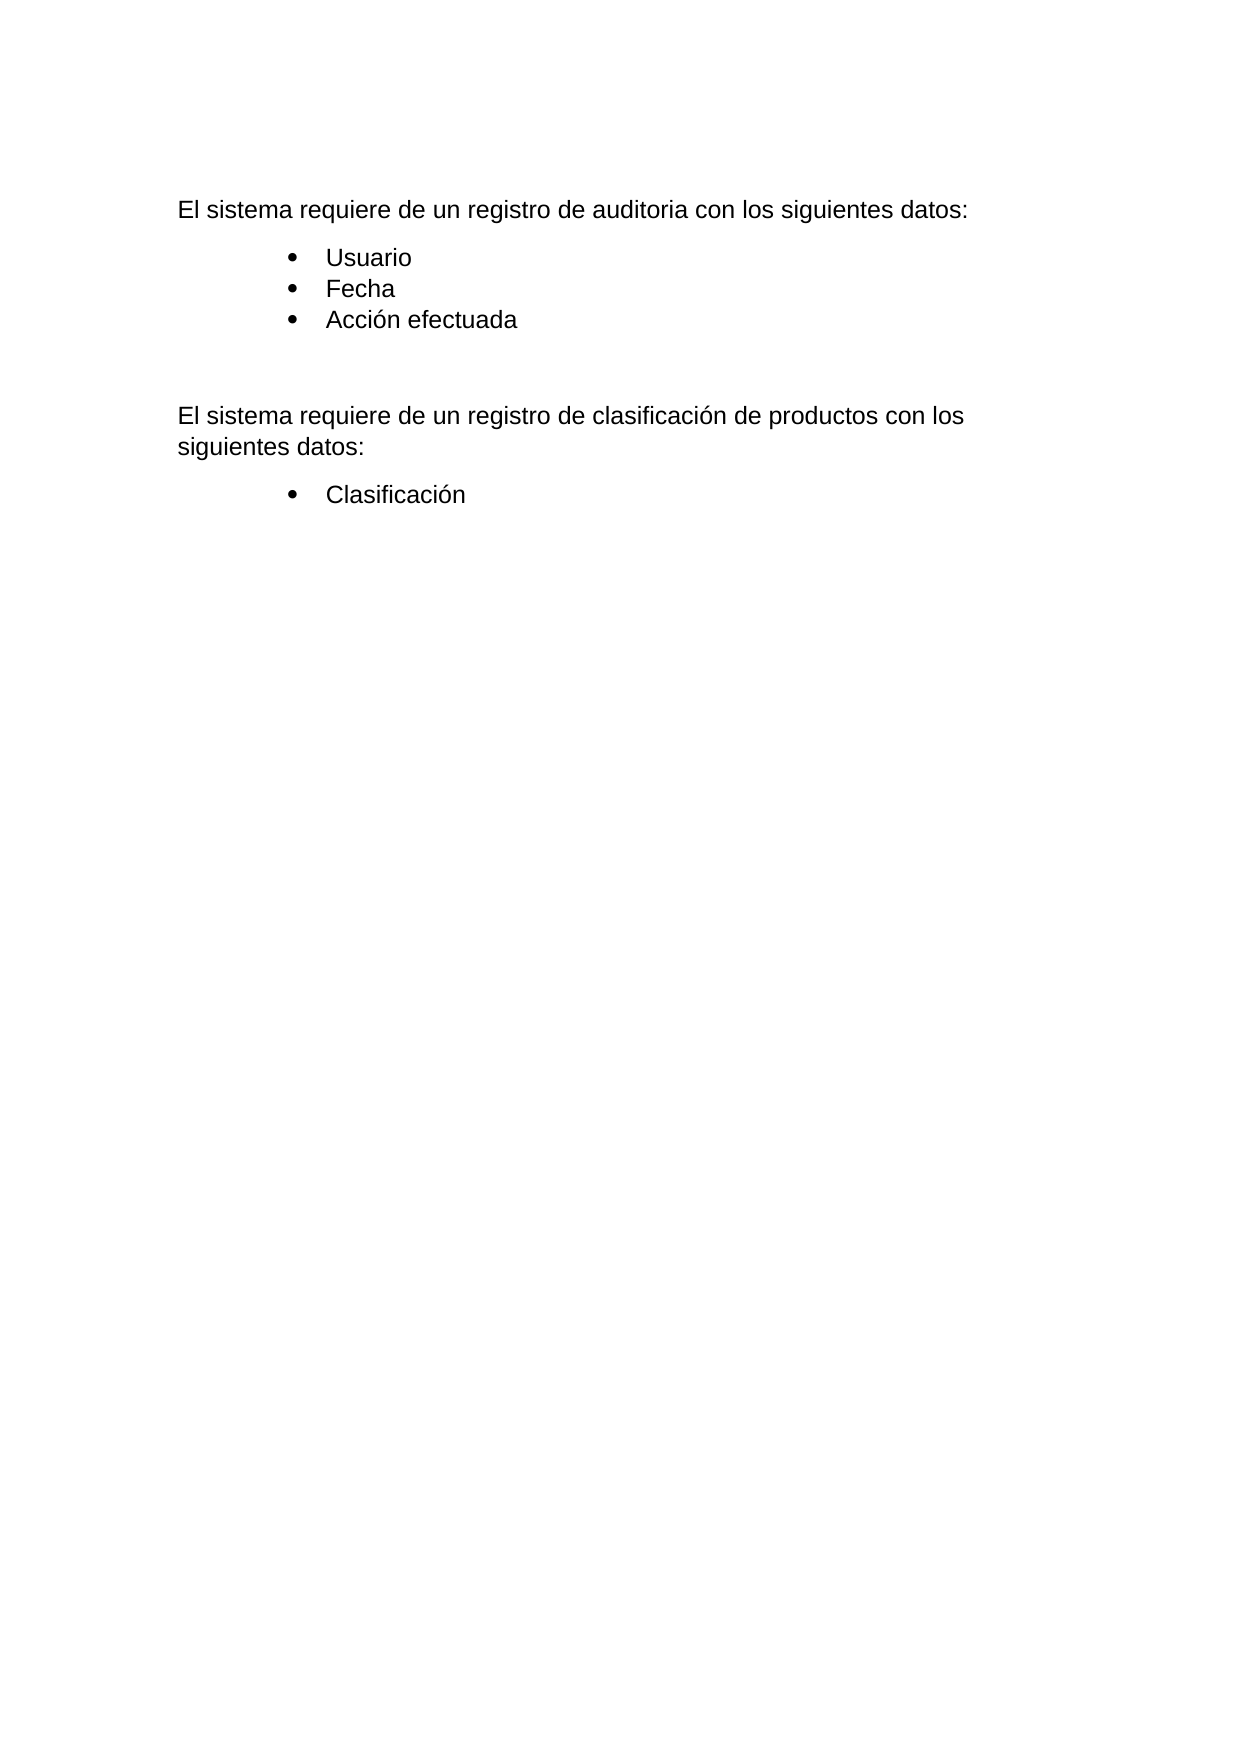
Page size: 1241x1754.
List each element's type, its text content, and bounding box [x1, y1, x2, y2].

text El sistema requiere de un registro de auditoria con los siguientes datos: [177, 195, 1063, 224]
list Clasificación [288, 479, 1063, 508]
list Usuario [288, 243, 1063, 272]
text El sistema requiere de un registro de clasificación de productos con los siguientes datos: [177, 401, 1063, 461]
list Fecha [288, 274, 1063, 303]
list Acción efectuada [288, 305, 1063, 334]
